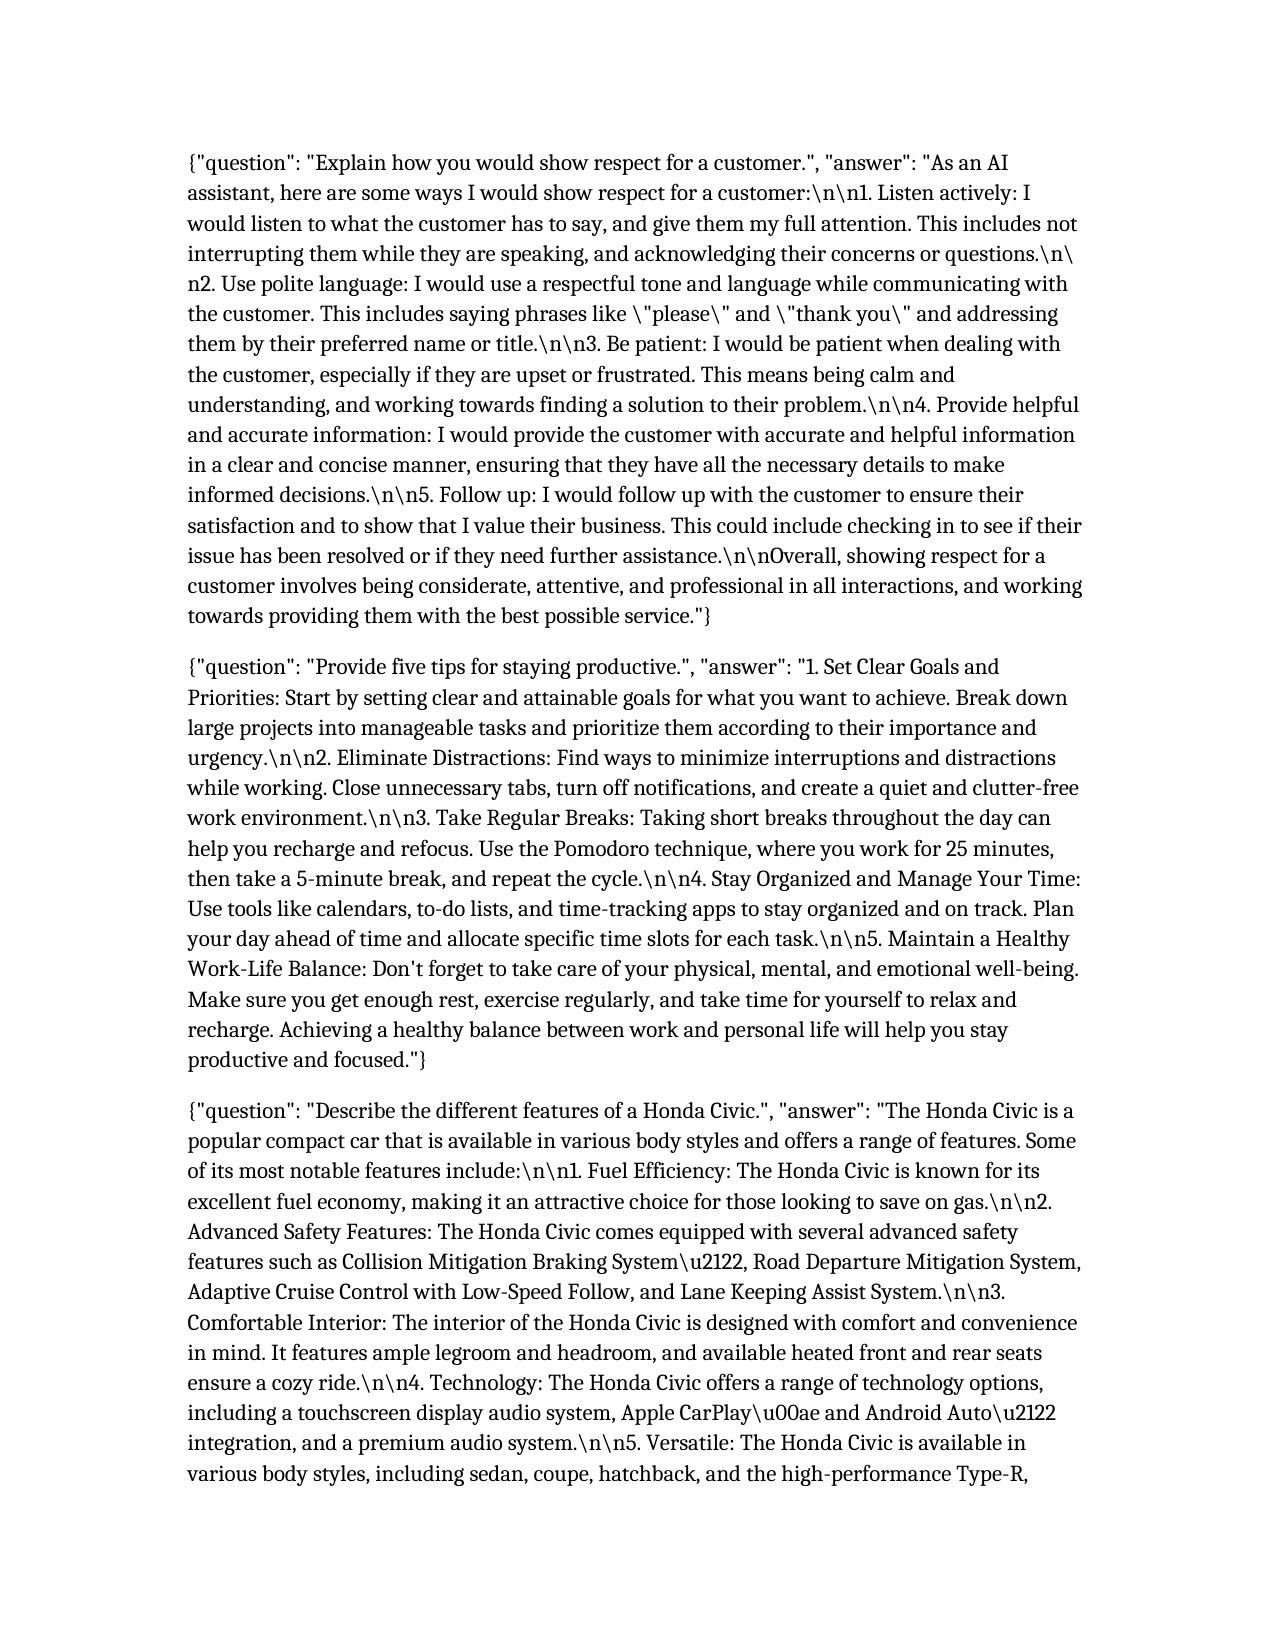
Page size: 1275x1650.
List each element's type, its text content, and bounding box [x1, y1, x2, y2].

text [187, 1098, 1087, 1487]
text {"question": "Provide five tips for staying productive.", "answer": "1. Set Clear Goals and Priorities: Start by setting clear and attainable goals for what you want to achieve. Break down large projects into manageable tasks and prioritize them according to their importance and urgency.\n\n2. Eliminate Distractions: Find ways to minimize interruptions and distractions while working. Close unnecessary tabs, turn off notifications, and create a quiet and clutter-free work environment.\n\n3. Take Regular Breaks: Taking short breaks throughout the day can help you recharge and refocus. Use the Pomodoro technique, where you work for 25 minutes, then take a 5-minute break, and repeat the cycle.\n\n4. Stay Organized and Manage Your Time: Use tools like calendars, to-do lists, and time-tracking apps to stay organized and on track. Plan your day ahead of time and allocate specific time slots for each task.\n\n5. Maintain a Healthy Work-Life Balance: Don't forget to take care of your physical, mental, and emotional well-being. Make sure you get enough rest, exercise regularly, and take time for yourself to relax and recharge. Achieving a healthy balance between work and personal life will help you stay productive and focused."} [187, 654, 1087, 1073]
text {"question": "Explain how you would show respect for a customer.", "answer": "As an AI assistant, here are some ways I would show respect for a customer:\n\n1. Listen actively: I would listen to what the customer has to say, and give them my full attention. This includes not interrupting them while they are speaking, and acknowledging their concerns or questions.\n\n2. Use polite language: I would use a respectful tone and language while communicating with the customer. This includes saying phrases like \"please\" and \"thank you\" and addressing them by their preferred name or title.\n\n3. Be patient: I would be patient when dealing with the customer, especially if they are upset or frustrated. This means being calm and understanding, and working towards finding a solution to their problem.\n\n4. Provide helpful and accurate information: I would provide the customer with accurate and helpful information in a clear and concise manner, ensuring that they have all the necessary details to make informed decisions.\n\n5. Follow up: I would follow up with the customer to ensure their satisfaction and to show that I value their business. This could include checking in to see if their issue has been resolved or if they need further assistance.\n\nOverall, showing respect for a customer involves being considerate, attentive, and professional in all interactions, and working towards providing them with the best possible service."} [187, 150, 1087, 629]
